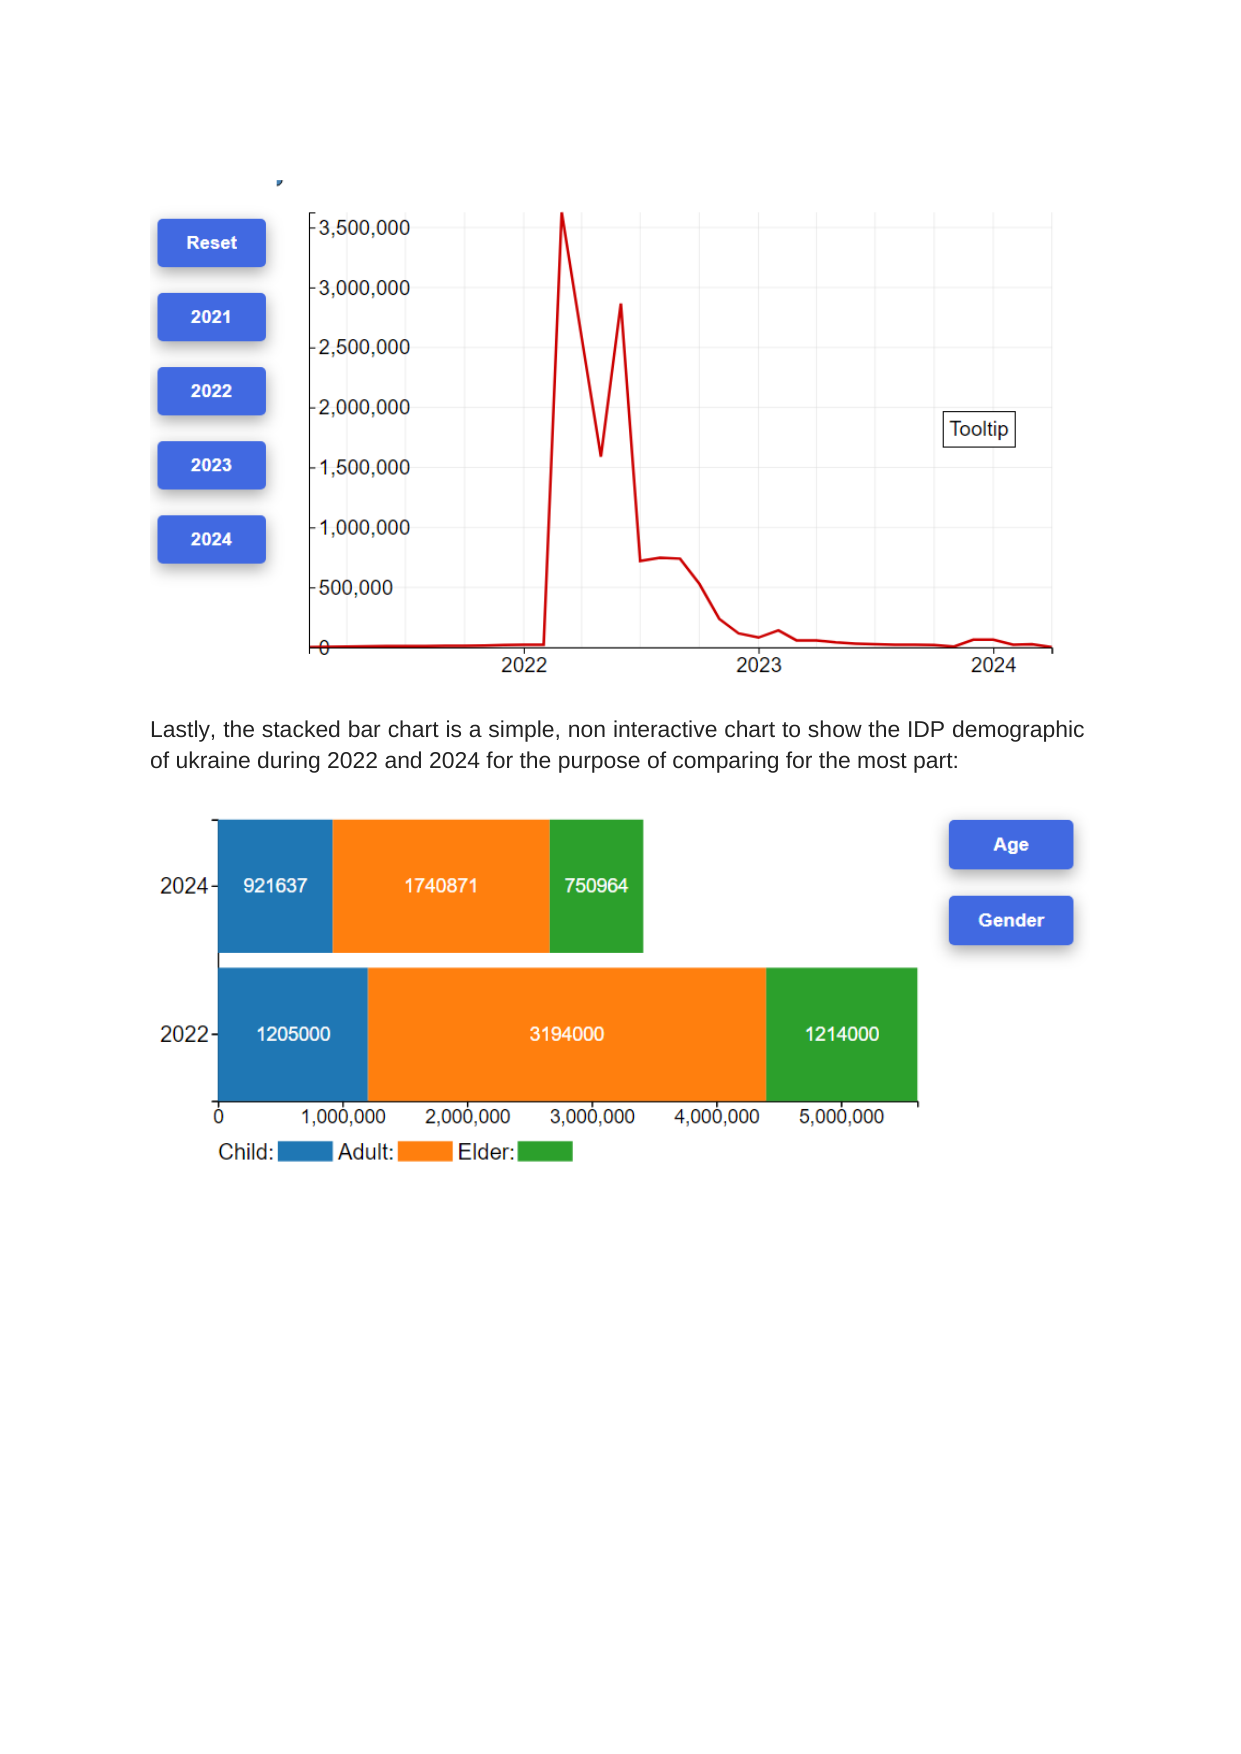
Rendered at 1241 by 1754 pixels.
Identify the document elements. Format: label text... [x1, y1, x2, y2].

picture [150, 776, 1091, 1186]
text Lastly, the stacked bar chart is a simple, non interactive chart to show the IDP demographic of ukraine during 2022 and 2024 for the purpose of comparing for the most part: [150, 716, 1086, 773]
picture [150, 150, 1091, 713]
